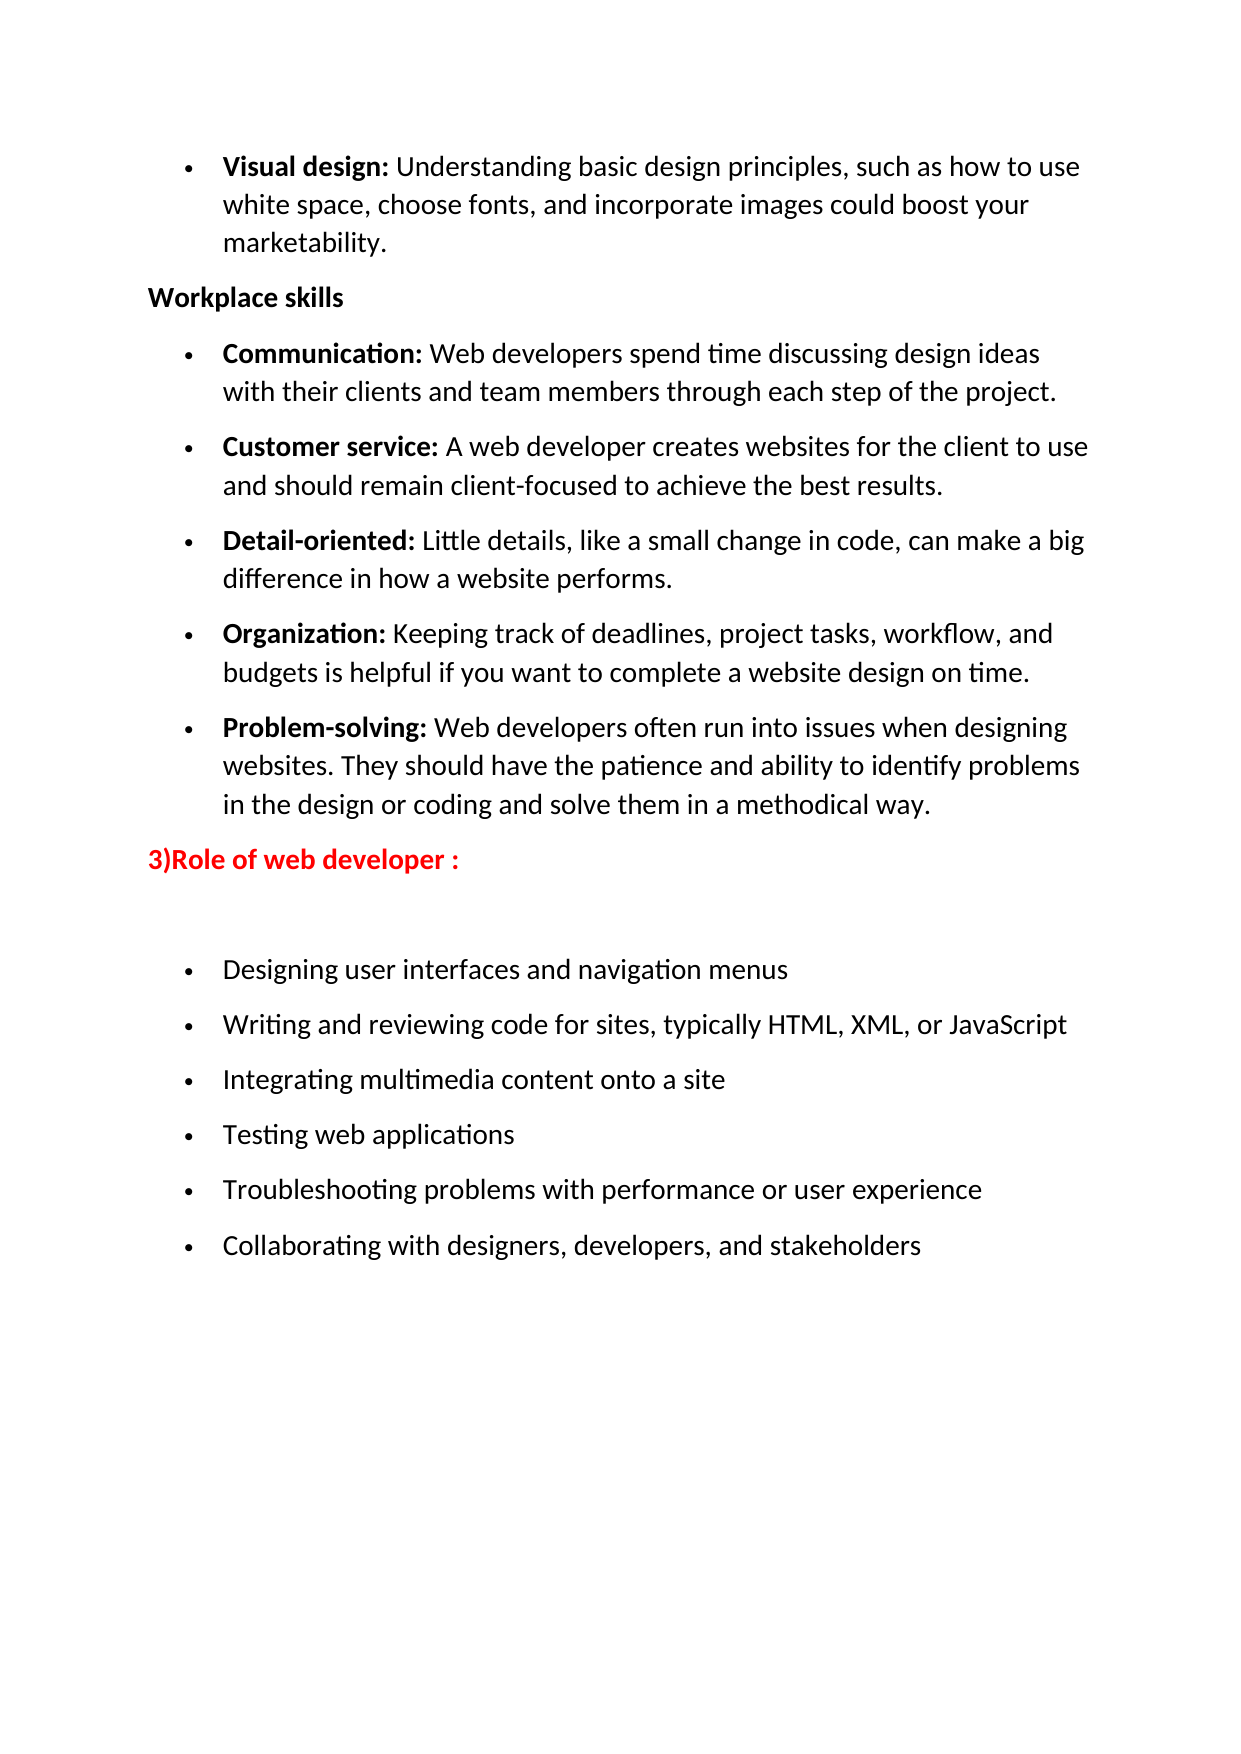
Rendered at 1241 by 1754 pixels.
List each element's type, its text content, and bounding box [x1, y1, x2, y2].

list Testing web applications [185, 1116, 1093, 1152]
list Visual design: Understanding basic design principles, such as how to use white space, choose fonts, and incorporate images could boost your marketability. [185, 148, 1093, 260]
text Workplace skills [148, 279, 1093, 315]
list Troubleshooting problems with performance or user experience [185, 1171, 1093, 1207]
list Detail-oriented: Little details, like a small change in code, can make a big difference in how a website performs. [185, 522, 1093, 596]
list Problem-solving: Web developers often run into issues when designing websites. They should have the patience and ability to identify problems in the design or coding and solve them in a methodical way. [185, 709, 1093, 821]
list Organization: Keeping track of deadlines, project tasks, workflow, and budgets is helpful if you want to complete a website design on time. [185, 615, 1093, 689]
list Designing user interfaces and navigation menus [185, 951, 1093, 987]
list Writing and reviewing code for sites, typically HTML, XML, or JavaScript [185, 1006, 1093, 1042]
text 3)Role of web developer : [148, 841, 1093, 876]
list Integrating multimedia content onto a site [185, 1061, 1093, 1097]
list Communication: Web developers spend time discussing design ideas with their clients and team members through each step of the project. [185, 335, 1093, 409]
list Collaborating with designers, developers, and stakeholders [185, 1227, 1093, 1262]
list Customer service: A web developer creates websites for the client to use and should remain client-focused to achieve the best results. [185, 428, 1093, 502]
